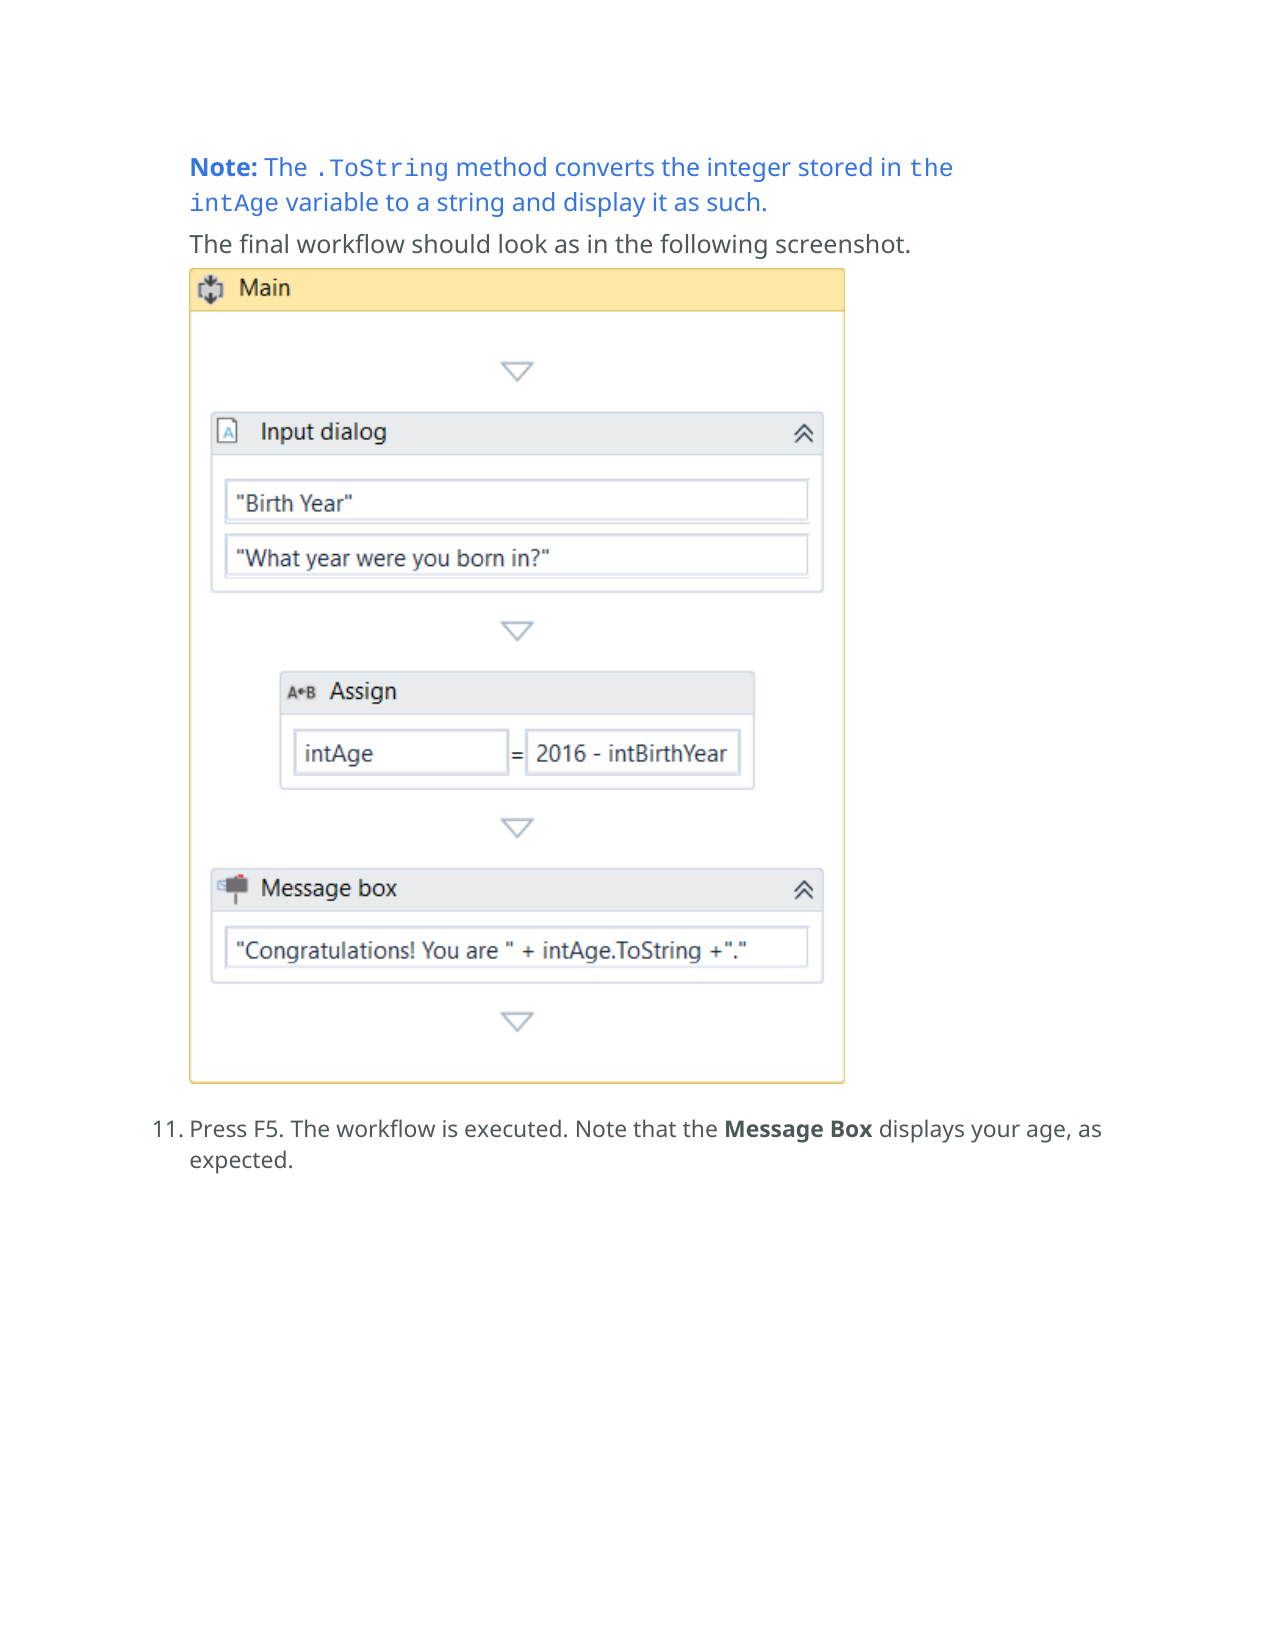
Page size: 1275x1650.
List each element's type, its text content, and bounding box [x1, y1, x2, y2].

text Note: The .ToString method converts the integer stored in the intAge variable to a string and display it as such. [189, 150, 1125, 218]
list Press F5. The workflow is executed. Note that the Message Box displays your age, as expected. [152, 1113, 1125, 1176]
picture [189, 268, 846, 1084]
text The final workflow should look as in the following screenshot. [189, 226, 1125, 260]
